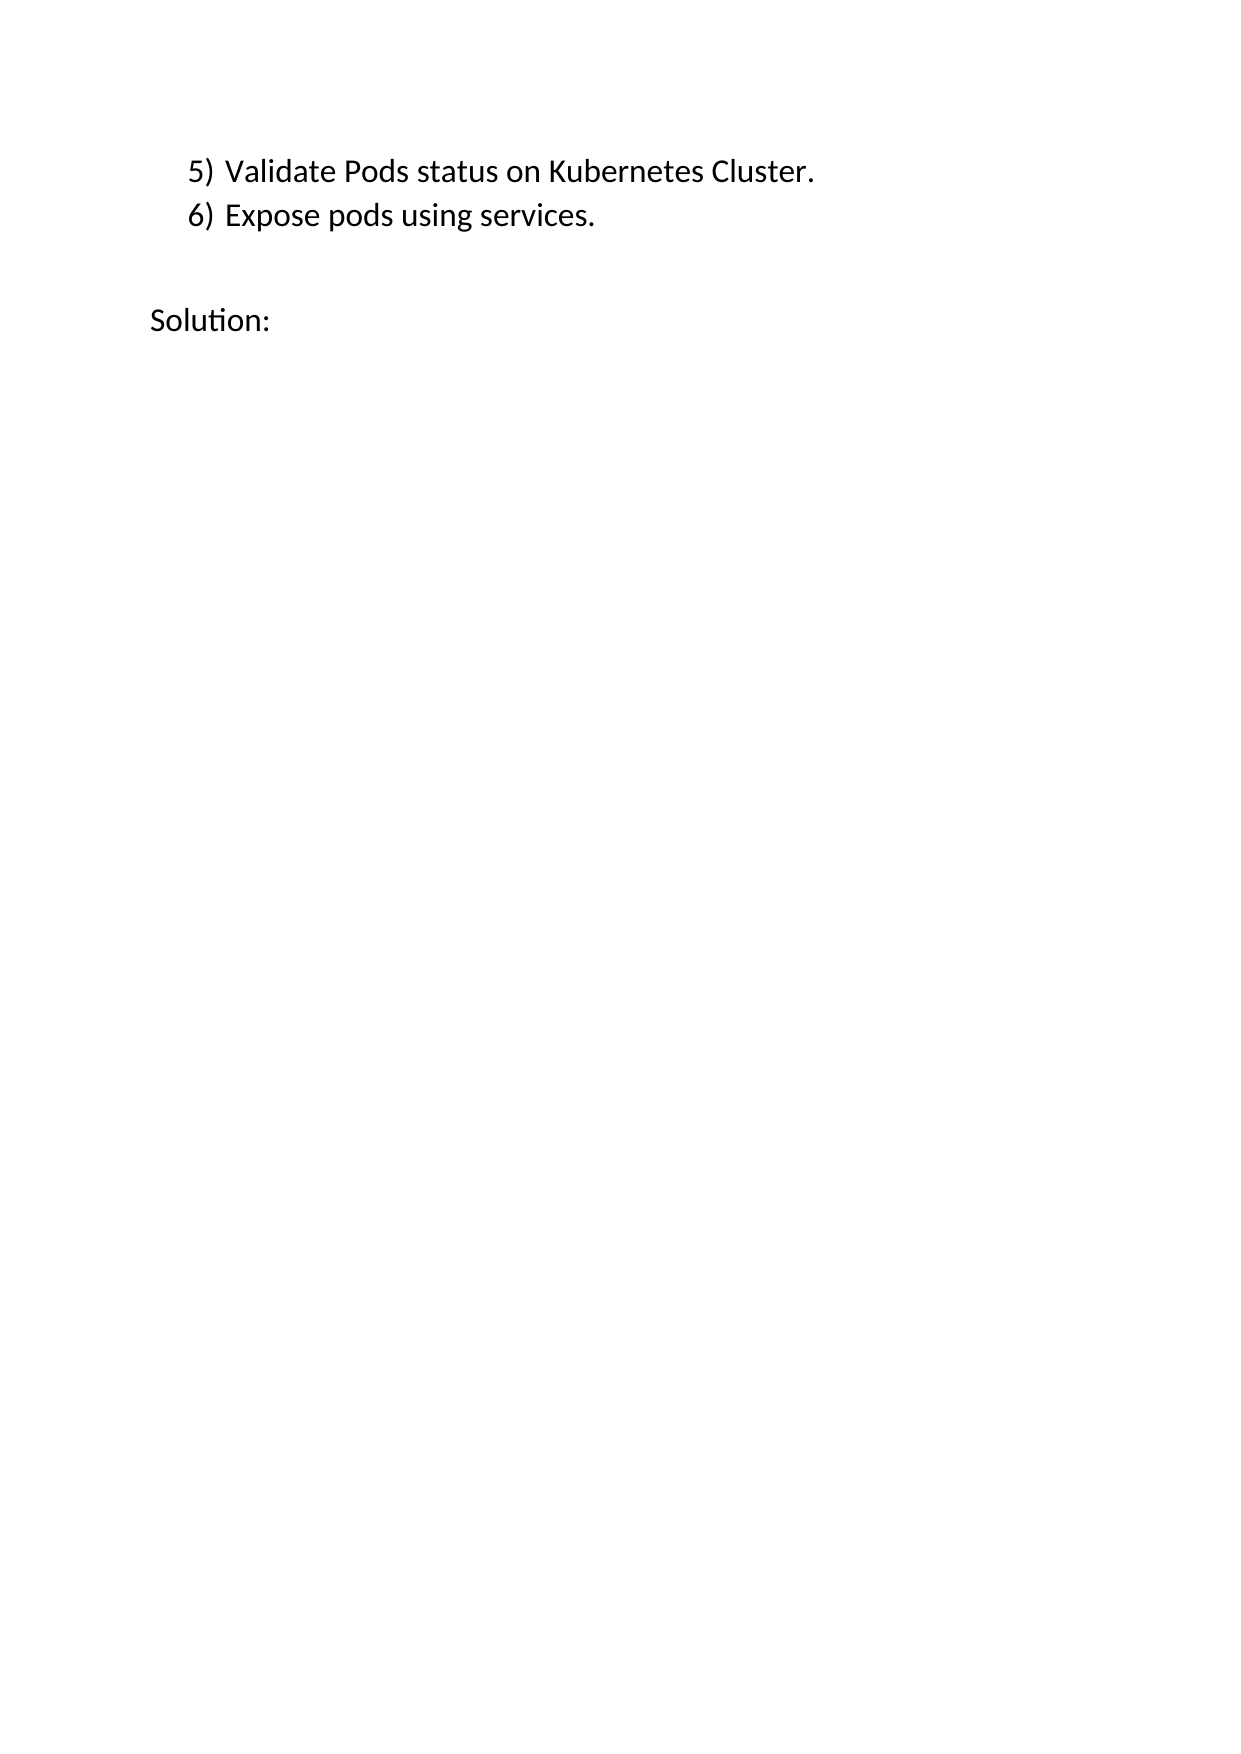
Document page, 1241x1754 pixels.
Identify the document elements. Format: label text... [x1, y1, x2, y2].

text Solution: [150, 298, 1090, 339]
list Expose pods using services. [187, 194, 1090, 235]
list Validate Pods status on Kubernetes Cluster. [187, 150, 1090, 191]
